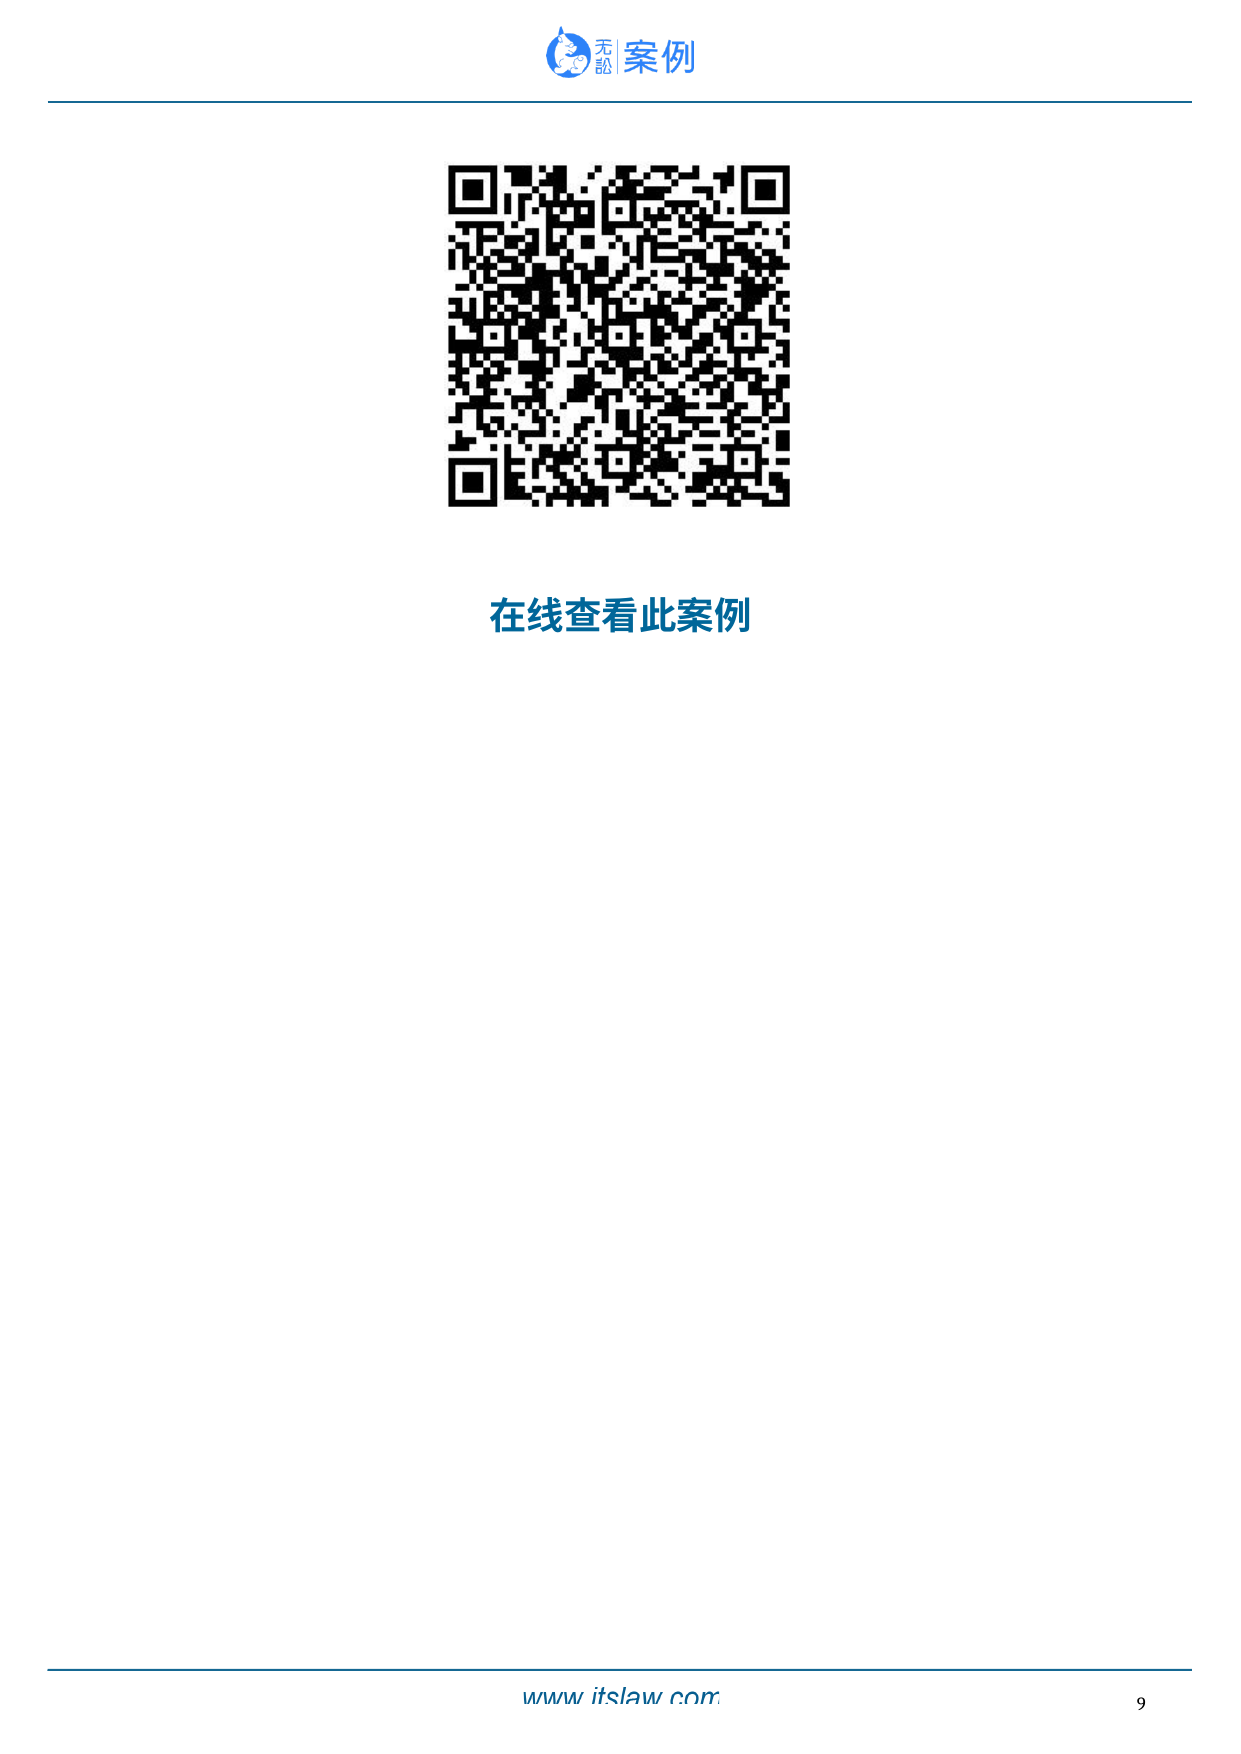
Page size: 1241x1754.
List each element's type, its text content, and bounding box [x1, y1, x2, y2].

picture [523, 1687, 720, 1704]
picture [546, 26, 694, 78]
picture [411, 128, 829, 546]
text 在线查看此案例 [94, 569, 1146, 657]
